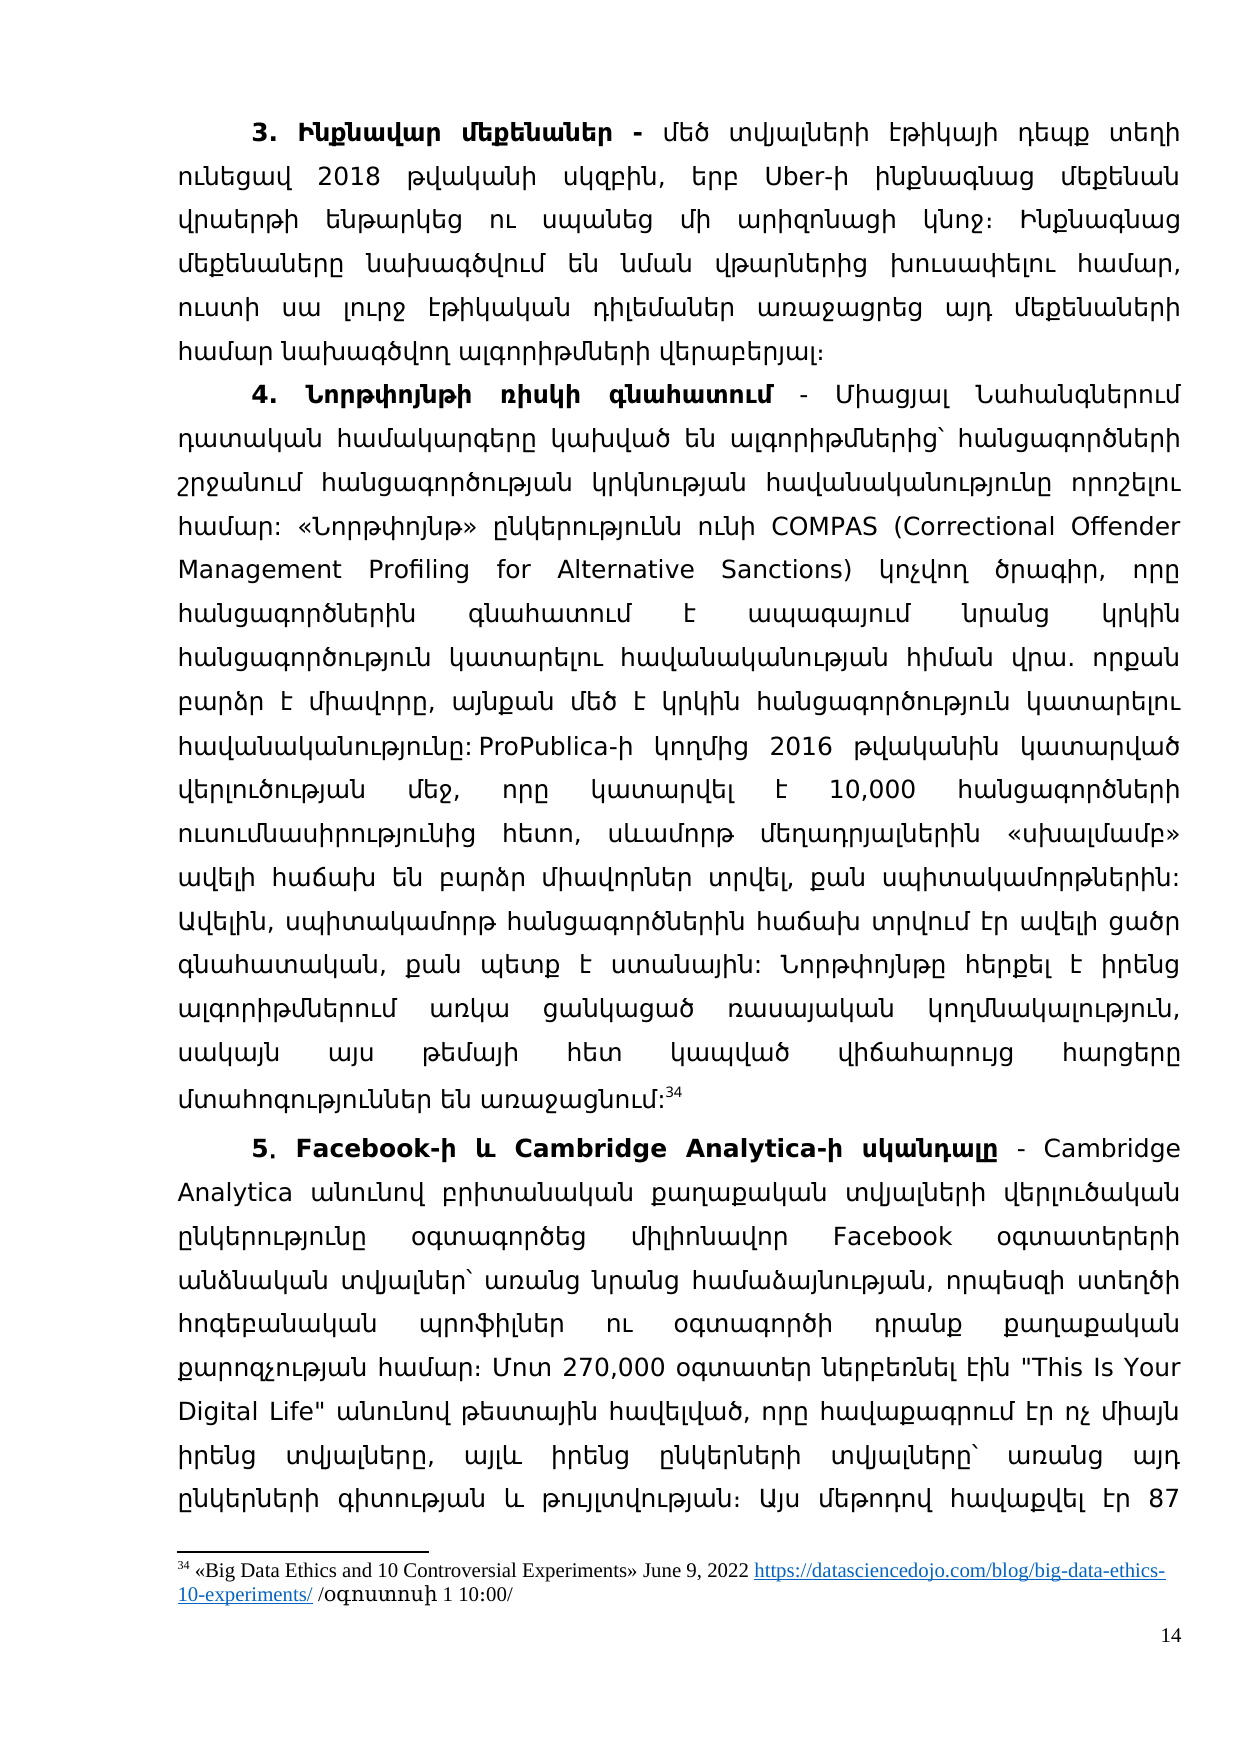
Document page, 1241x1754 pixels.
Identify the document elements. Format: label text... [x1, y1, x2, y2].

text 3. Ինքնավար մեքենաներ - մեծ տվյալների էթիկայի դեպք տեղի ունեցավ 2018 թվականի սկզբին, երբ Uber-ի ինքնագնաց մեքենան վրաերթի ենթարկեց ու սպանեց մի արիզոնացի կնոջ։ Ինքնագնաց մեքենաները նախագծվում են նման վթարներից խուսափելու համար, ուստի սա լուրջ էթիկական դիլեմաներ առաջացրեց այդ մեքենաների համար նախագծվող ալգորիթմների վերաբերյալ։ [177, 118, 1181, 366]
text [177, 1133, 1181, 1514]
text 4. Նորթփոյնթի ռիսկի գնահատում - Միացյալ Նահանգներում դատական ​​համակարգերը կախված են ալգորիթմներից՝ հանցագործների շրջանում հանցագործության կրկնության հավանականությունը որոշելու համար: «Նորթփոյնթ» ընկերությունն ունի COMPAS (Correctional Offender Management Profiling for Alternative Sanctions) կոչվող ծրագիր, որը հանցագործներին գնահատում է ապագայում նրանց կրկին հանցագործություն կատարելու հավանականության հիման վրա. որքան բարձր է միավորը, այնքան մեծ է կրկին հանցագործություն կատարելու հավանականությունը: ProPublica-ի կողմից 2016 թվականին կատարված վերլուծության մեջ, որը կատարվել է 10,000 հանցագործների ուսումնասիրությունից հետո, սևամորթ մեղադրյալներին «սխալմամբ» ավելի հաճախ են բարձր միավորներ տրվել, քան սպիտակամորթներին: Ավելին, սպիտակամորթ հանցագործներին հաճախ տրվում էր ավելի ցածր գնահատական, քան պետք է ստանային: Նորթփոյնթը հերքել է իրենց ալգորիթմներում առկա ցանկացած ռասայական կողմնակալություն, սակայն այս թեմայի հետ կապված վիճահարույց հարցերը մտահոգություններ են առաջացնում: [177, 381, 1181, 1116]
